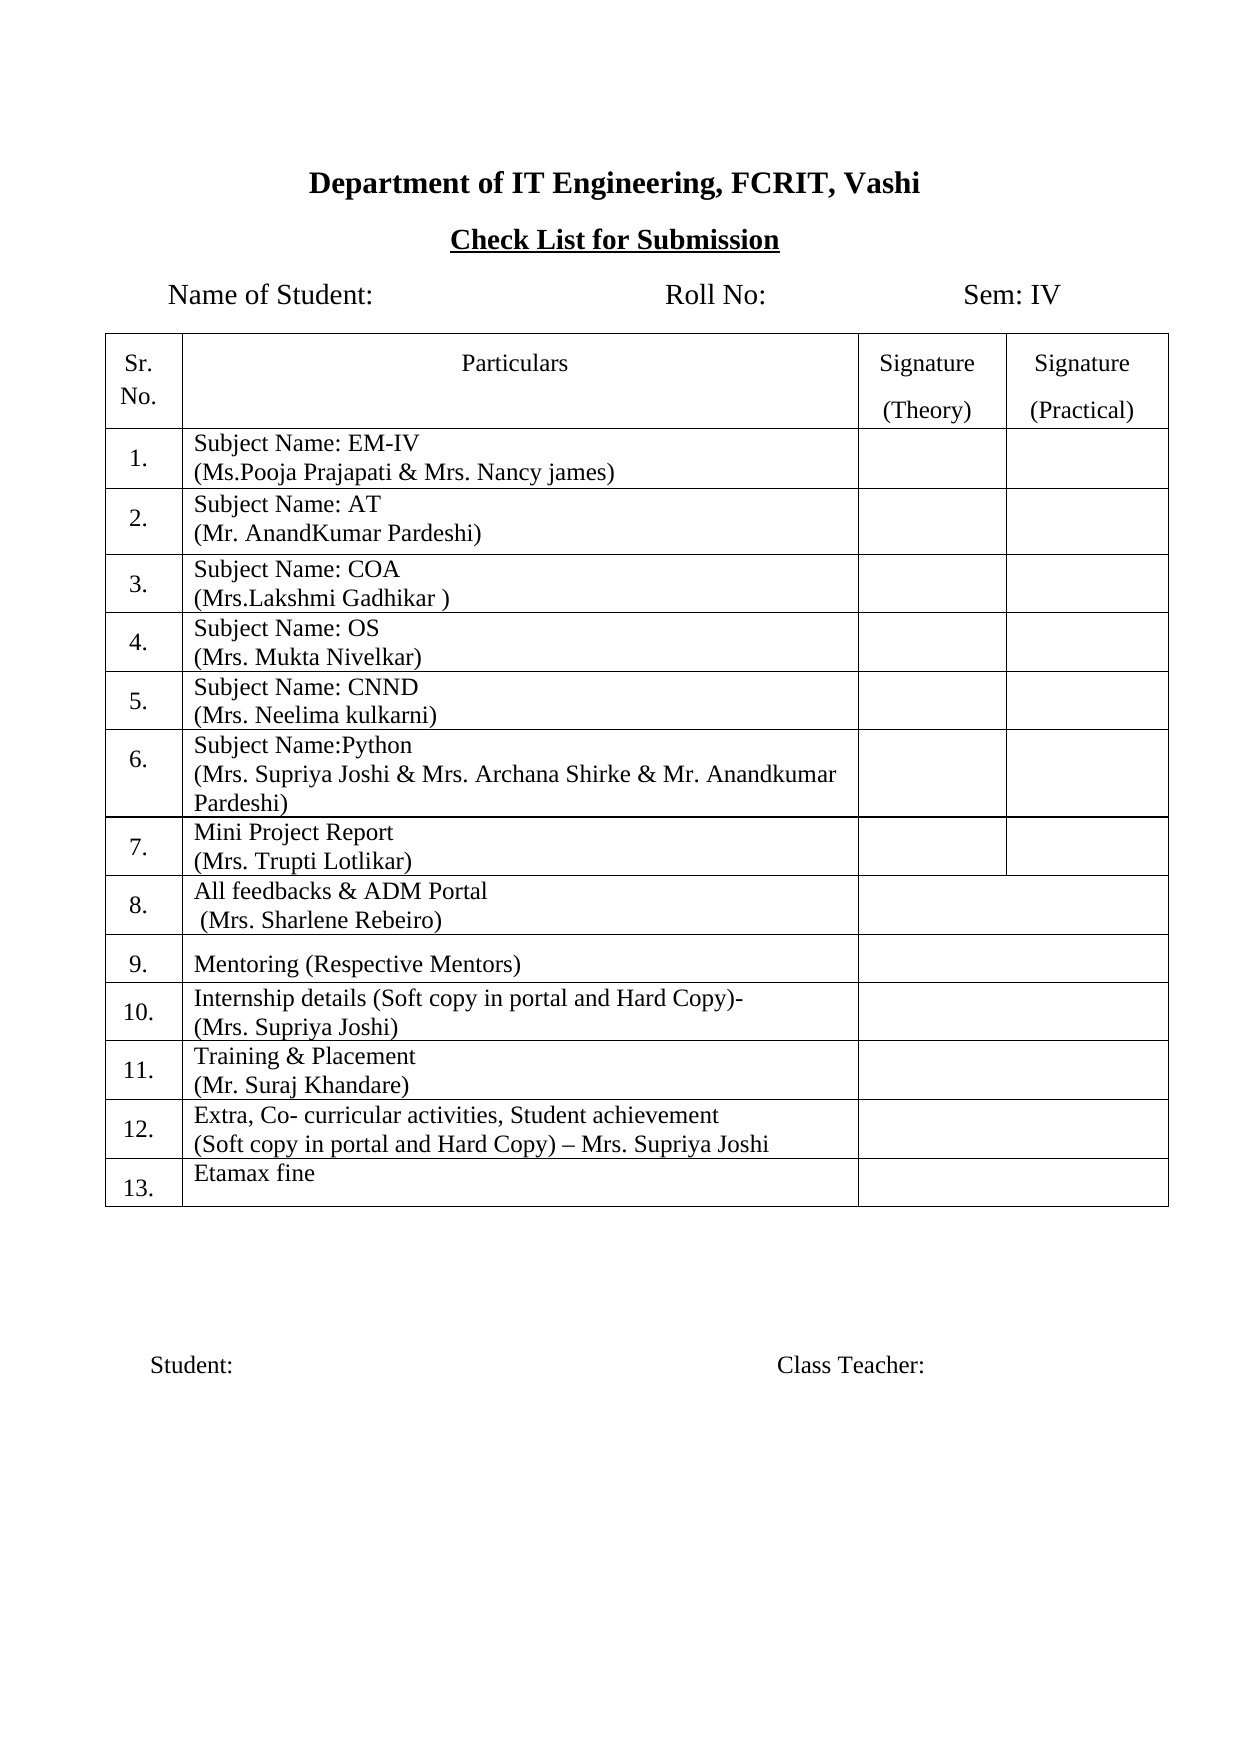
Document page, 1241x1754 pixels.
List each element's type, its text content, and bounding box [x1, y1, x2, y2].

table_cell Subject Name: OS (Mrs. Mukta Nivelkar) [183, 613, 858, 671]
table_cell 5. [106, 672, 182, 729]
table_cell 2. [106, 489, 182, 553]
table_cell Subject Name: EM-IV (Ms.Pooja Prajapati & Mrs. Nancy james) [183, 429, 858, 488]
table_cell Subject Name: CNND (Mrs. Neelima kulkarni) [183, 672, 858, 729]
table_cell [1007, 818, 1168, 875]
table_cell 13. [106, 1159, 182, 1206]
table_cell 12. [106, 1100, 182, 1157]
table_cell [1007, 555, 1168, 612]
table_header Signature (Theory) [859, 334, 1006, 427]
table_cell Etamax fine [183, 1159, 858, 1206]
table_cell 3. [106, 555, 182, 612]
table_cell [859, 1100, 1168, 1157]
table_header Particulars [183, 334, 858, 427]
table_cell 9. [106, 935, 182, 982]
table_cell [859, 1159, 1168, 1206]
table_cell 7. [106, 818, 182, 875]
table_cell Mini Project Report (Mrs. Trupti Lotlikar) [183, 818, 858, 875]
table_cell [859, 429, 1006, 488]
table_cell Extra, Co- curricular activities, Student achievement (Soft copy in portal and Hard Copy) – Mrs. Supriya Joshi [183, 1100, 858, 1157]
table_cell Subject Name:Python (Mrs. Supriya Joshi & Mrs. Archana Shirke & Mr. Anandkumar Pardeshi) [183, 730, 858, 816]
table_cell 10. [106, 983, 182, 1040]
table_cell Training & Placement (Mr. Suraj Khandare) [183, 1041, 858, 1099]
table_cell [859, 672, 1006, 729]
table_cell 6. [106, 730, 182, 816]
table_header Sr. No. [106, 334, 182, 427]
text Department of IT Engineering, FCRIT, Vashi [150, 164, 1079, 200]
table_cell Mentoring (Respective Mentors) [183, 935, 858, 982]
table_cell [1007, 613, 1168, 671]
table_cell [1007, 730, 1168, 816]
table_cell [859, 818, 1006, 875]
table_cell [859, 876, 1168, 933]
table_cell 1. [106, 429, 182, 488]
table_header Signature (Practical) [1007, 334, 1168, 427]
table_cell [1007, 672, 1168, 729]
table_cell [1007, 429, 1168, 488]
table_cell [859, 730, 1006, 816]
table_cell [859, 489, 1006, 553]
table_cell [1007, 489, 1168, 553]
text Name of Student: Roll No: Sem: IV [150, 277, 1079, 311]
table_cell Subject Name: AT (Mr. AnandKumar Pardeshi) [183, 489, 858, 553]
table_cell All feedbacks & ADM Portal (Mrs. Sharlene Rebeiro) [183, 876, 858, 933]
table_cell 11. [106, 1041, 182, 1099]
table_cell 4. [106, 613, 182, 671]
table_cell 8. [106, 876, 182, 933]
text Student: Class Teacher: [150, 1350, 1090, 1378]
table_cell Internship details (Soft copy in portal and Hard Copy)- (Mrs. Supriya Joshi) [183, 983, 858, 1040]
table_cell [859, 1041, 1168, 1099]
table_cell [859, 555, 1006, 612]
table_cell [859, 613, 1006, 671]
text Check List for Submission [150, 222, 1079, 256]
table_cell Subject Name: COA (Mrs.Lakshmi Gadhikar ) [183, 555, 858, 612]
table_cell [859, 983, 1168, 1040]
table_cell [859, 935, 1168, 982]
